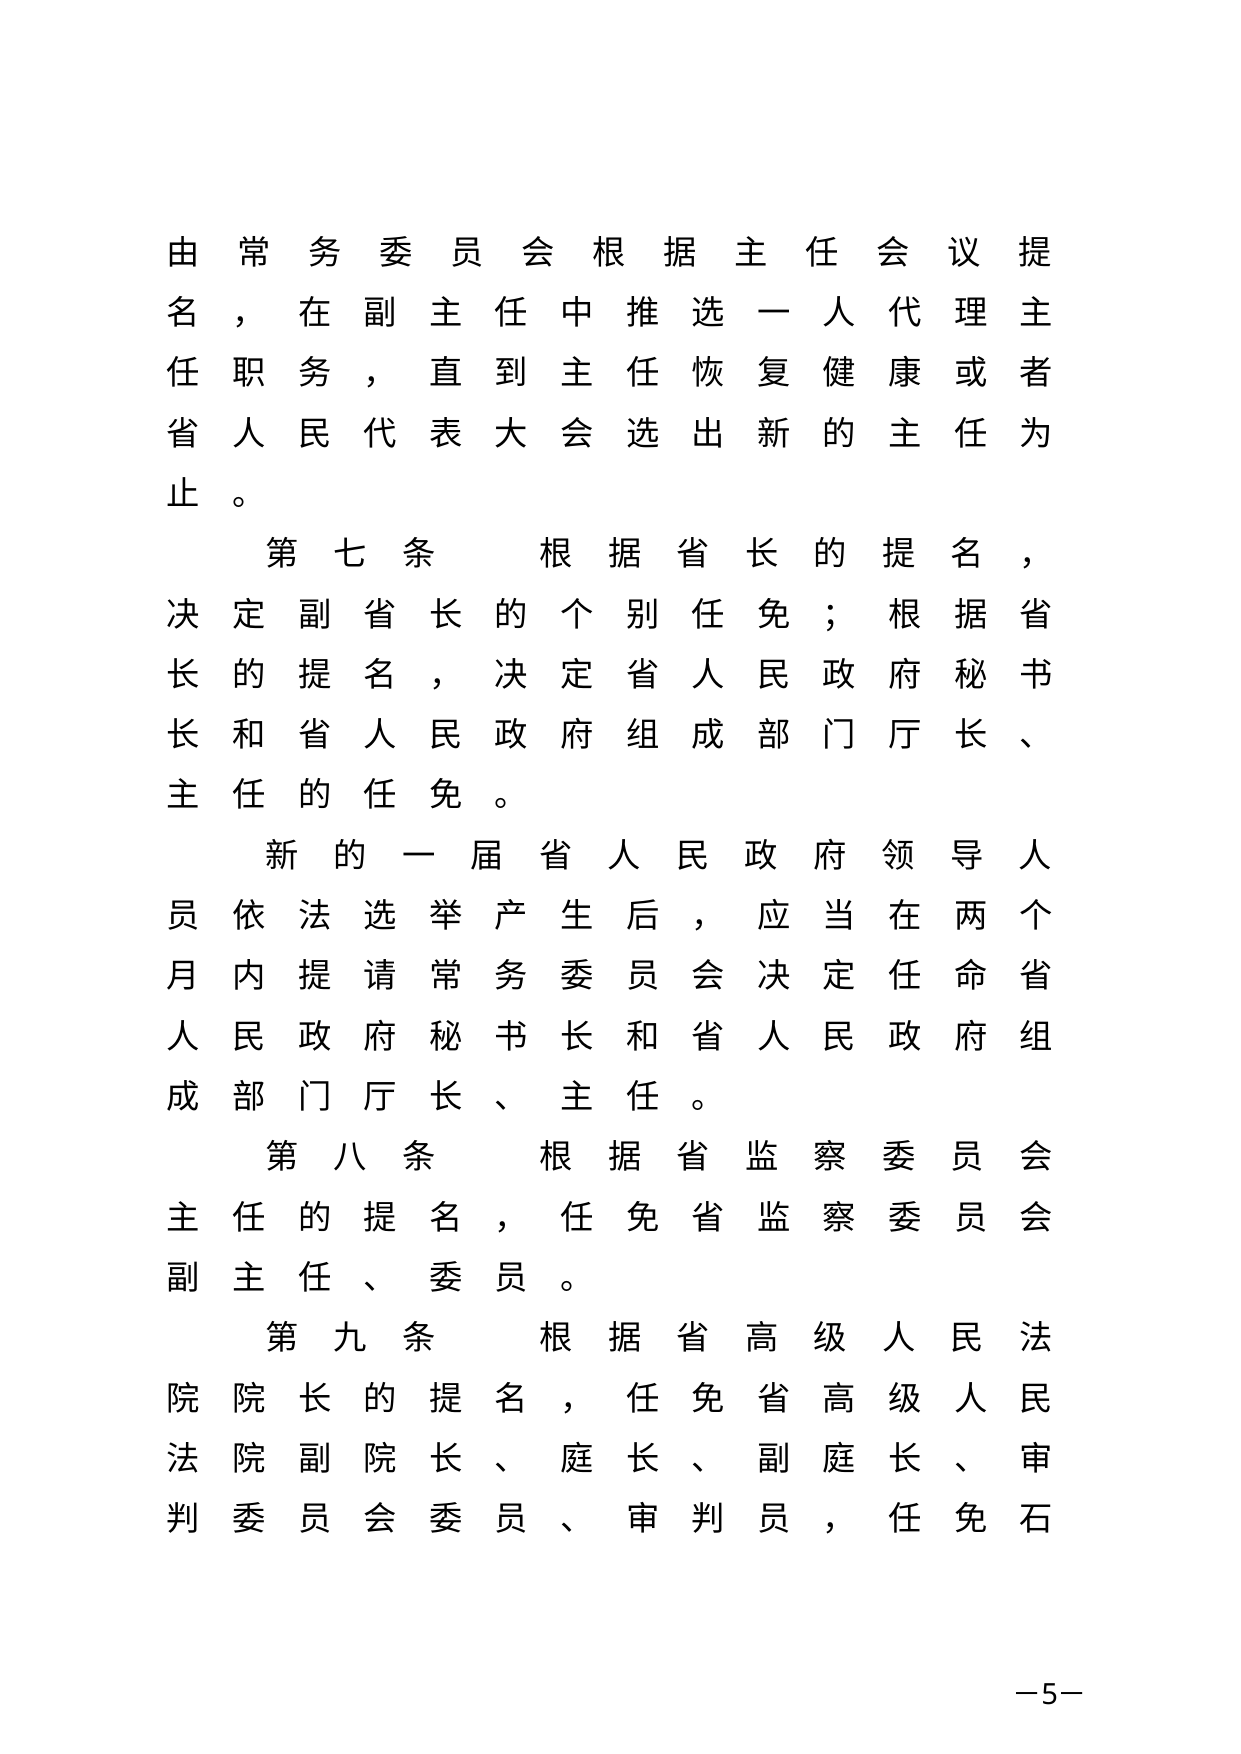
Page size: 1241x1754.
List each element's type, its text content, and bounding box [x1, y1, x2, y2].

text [167, 219, 1085, 521]
text 第七条 根据省长的提名，决定副省长的个别任免；根据省长的提名，决定省人民政府秘书长和省人民政府组成部门厅长、主任的任免。 [167, 521, 1085, 822]
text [167, 1305, 1085, 1546]
text 第八条 根据省监察委员会主任的提名，任免省监察委员会副主任、委员。 [167, 1124, 1085, 1305]
text 新的一届省人民政府领导人员依法选举产生后，应当在两个月内提请常务委员会决定任命省人民政府秘书长和省人民政府组成部门厅长、主任。 [167, 822, 1085, 1124]
